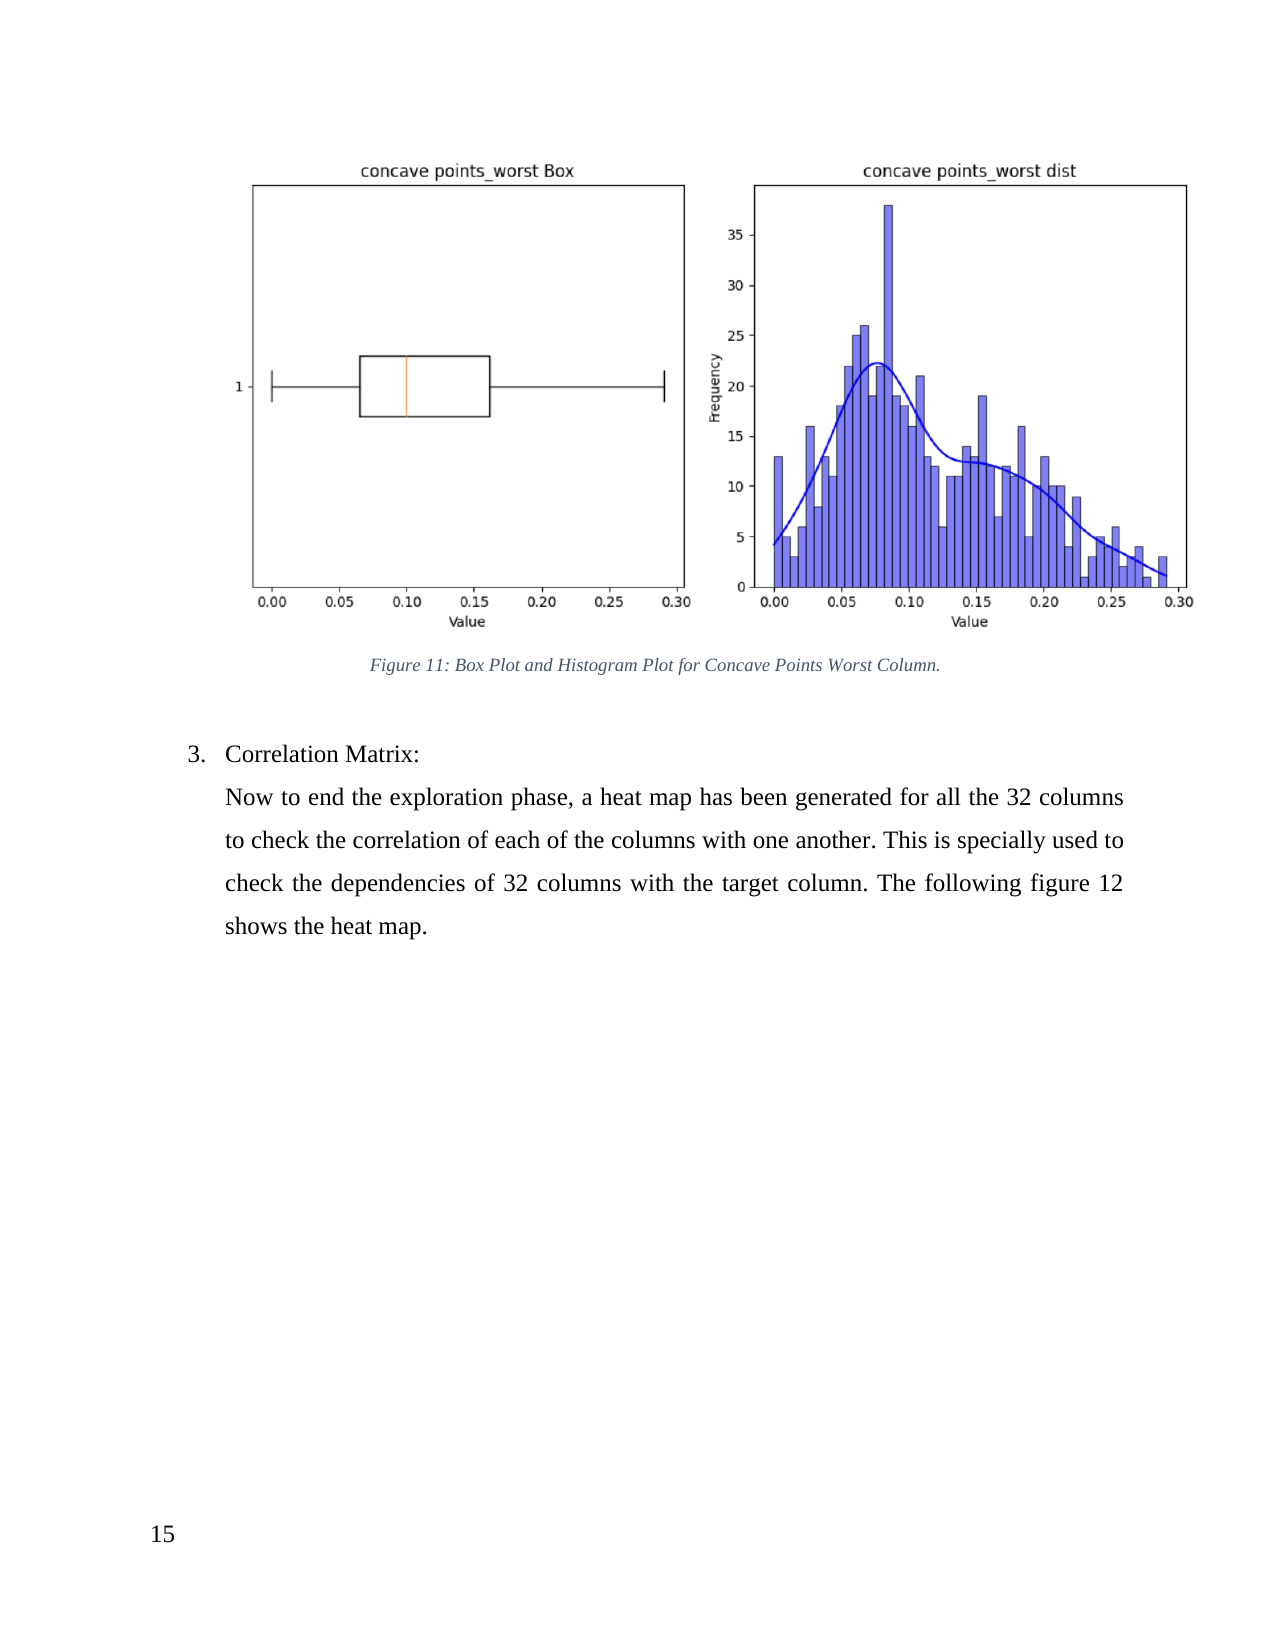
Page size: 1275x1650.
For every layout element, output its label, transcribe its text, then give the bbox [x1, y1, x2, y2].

list Correlation Matrix: [187, 739, 1125, 768]
list Now to end the exploration phase, a heat map has been generated for all the 32 columns to check the correlation of each of the columns with one another. This is specially used to check the dependencies of 32 columns with the target column. The following figure 12 shows the heat map. [225, 782, 1125, 940]
picture [225, 150, 1200, 639]
